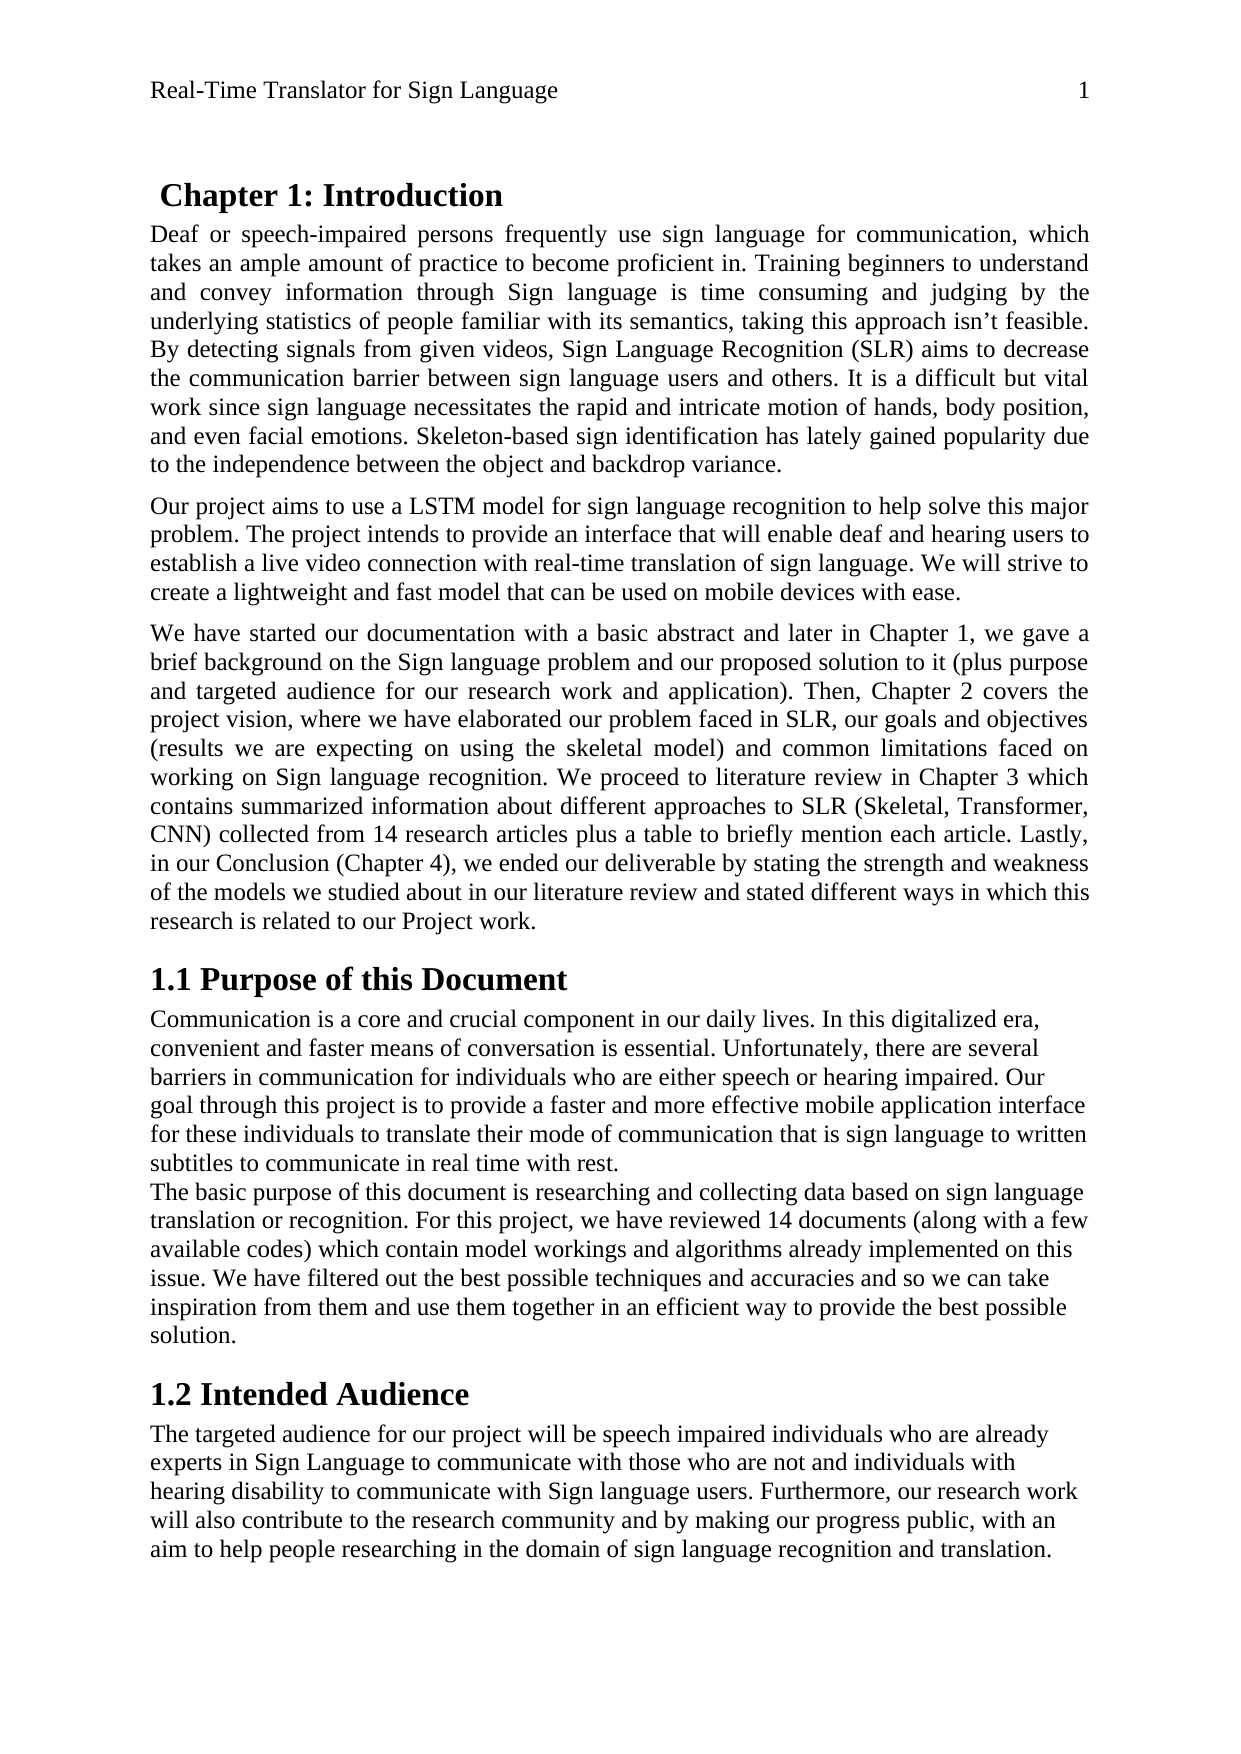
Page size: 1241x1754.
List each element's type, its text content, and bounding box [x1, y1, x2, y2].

text Our project aims to use a LSTM model for sign language recognition to help solve this major problem. The project intends to provide an interface that will enable deaf and hearing users to establish a live video connection with real-time translation of sign language. We will strive to create a lightweight and fast model that can be used on mobile devices with ease. [150, 491, 1090, 606]
text Deaf or speech-impaired persons frequently use sign language for communication, which takes an ample amount of practice to become proficient in. Training beginners to understand and convey information through Sign language is time consuming and judging by the underlying statistics of people familiar with its semantics, taking this approach isn’t feasible. By detecting signals from given videos, Sign Language Recognition (SLR) aims to decrease the communication barrier between sign language users and others. It is a difficult but vital work since sign language necessitates the rapid and intricate motion of hands, body position, and even facial emotions. Skeleton-based sign identification has lately gained popularity due to the independence between the object and backdrop variance. [150, 219, 1090, 478]
subtitle Introduction [159, 175, 1090, 213]
subtitle Intended Audience [150, 1374, 1090, 1412]
subtitle Purpose of this Document [150, 959, 1090, 998]
text We have started our documentation with a basic abstract and later in Chapter 1, we gave a brief background on the Sign language problem and our proposed solution to it (plus purpose and targeted audience for our research work and application). Then, Chapter 2 covers the project vision, where we have elaborated our problem faced in SLR, our goals and objectives (results we are expecting on using the skeletal model) and common limitations faced on working on Sign language recognition. We proceed to literature review in Chapter 3 which contains summarized information about different approaches to SLR (Skeletal, Transformer, CNN) collected from 14 research articles plus a table to briefly mention each article. Lastly, in our Conclusion (Chapter 4), we ended our deliverable by stating the strength and weakness of the models we studied about in our literature review and stated different ways in which this research is related to our Project work. [150, 618, 1090, 934]
text Communication is a core and crucial component in our daily lives. In this digitalized era, convenient and faster means of conversation is essential. Unfortunately, there are several barriers in communication for individuals who are either speech or hearing impaired. Our goal through this project is to provide a faster and more effective mobile application interface for these individuals to translate their mode of communication that is sign language to written subtitles to communicate in real time with rest. [150, 1004, 1090, 1177]
text The basic purpose of this document is researching and collecting data based on sign language translation or recognition. For this project, we have reviewed 14 documents (along with a few available codes) which contain model workings and algorithms already implemented on this issue. We have filtered out the best possible techniques and accuracies and so we can take inspiration from them and use them together in an efficient way to provide the best possible solution. [150, 1177, 1090, 1349]
text The targeted audience for our project will be speech impaired individuals who are already experts in Sign Language to communicate with those who are not and individuals with hearing disability to communicate with Sign language users. Furthermore, our research work will also contribute to the research community and by making our progress public, with an aim to help people researching in the domain of sign language recognition and translation. [150, 1419, 1090, 1562]
